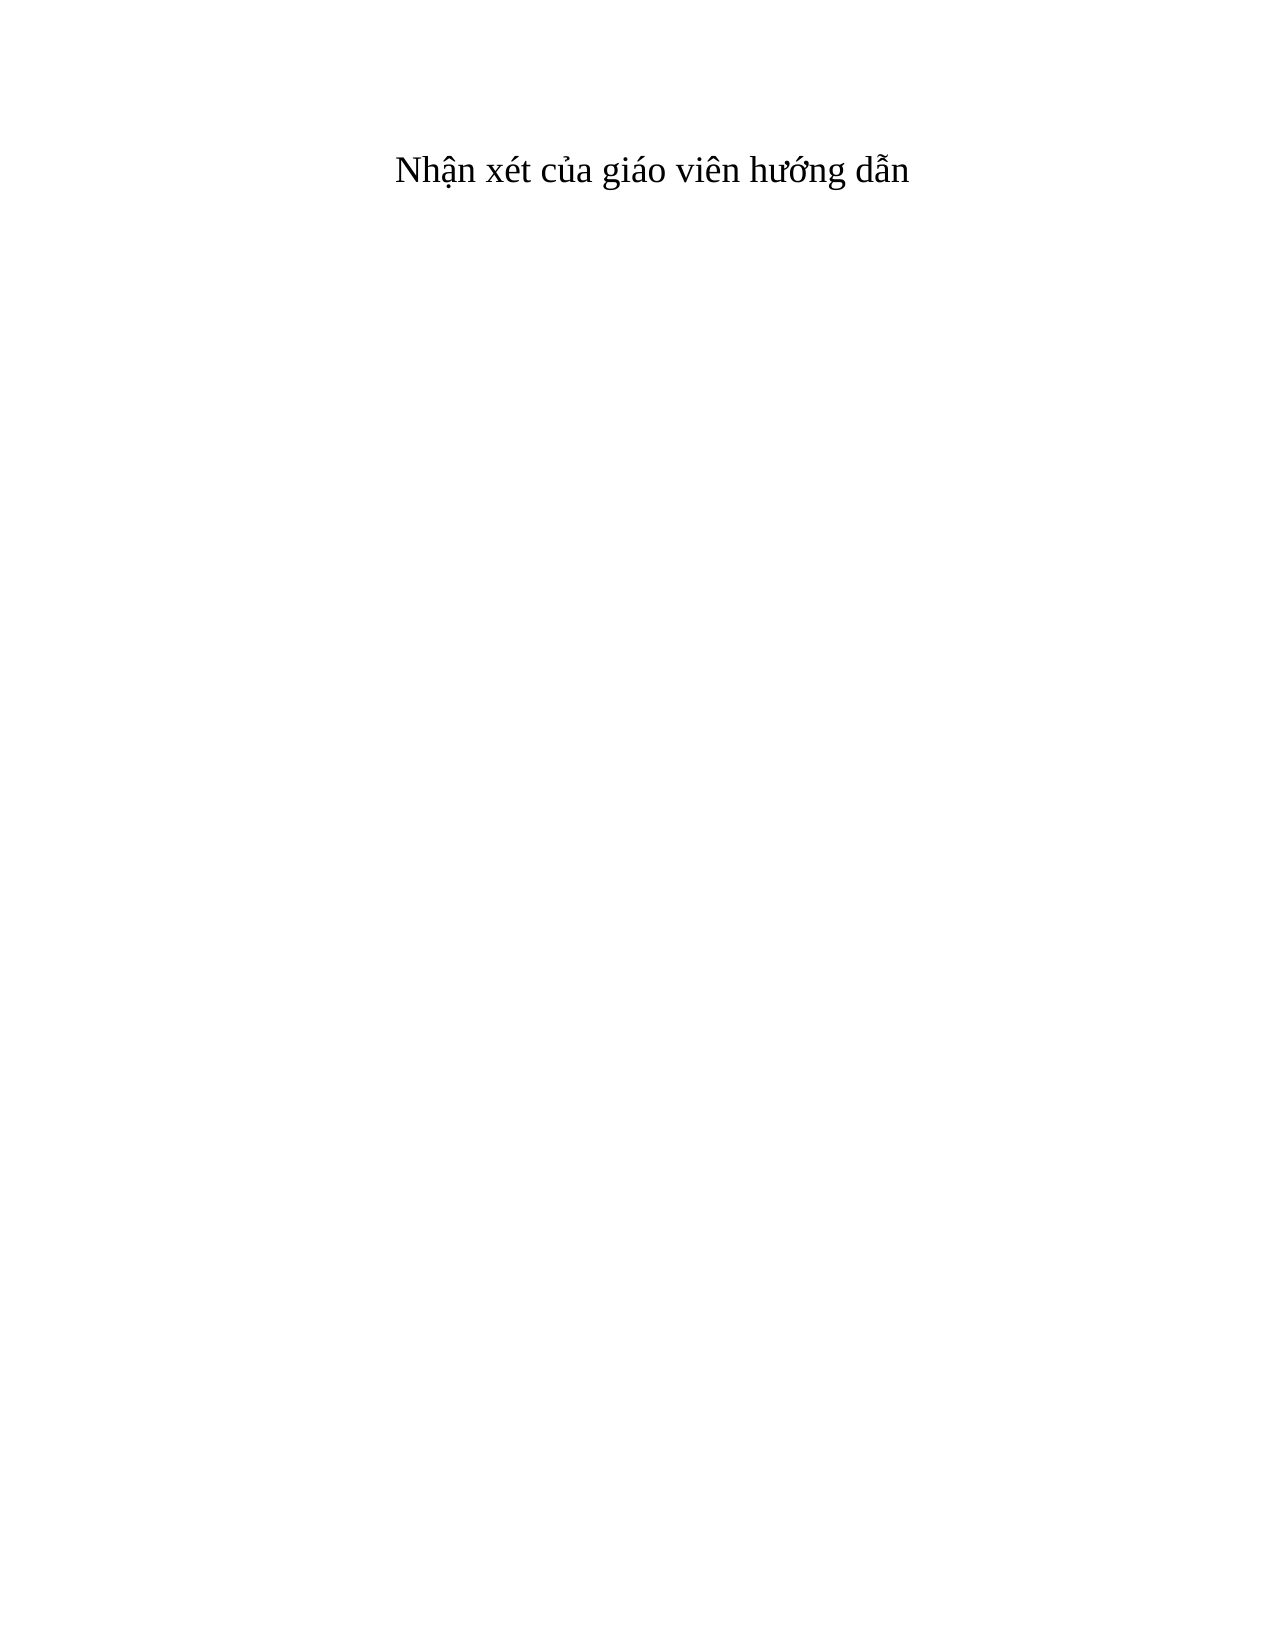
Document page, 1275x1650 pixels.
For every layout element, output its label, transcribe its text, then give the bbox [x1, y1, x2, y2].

subtitle Nhận xét của giáo viên hướng dẫn [177, 148, 1127, 191]
